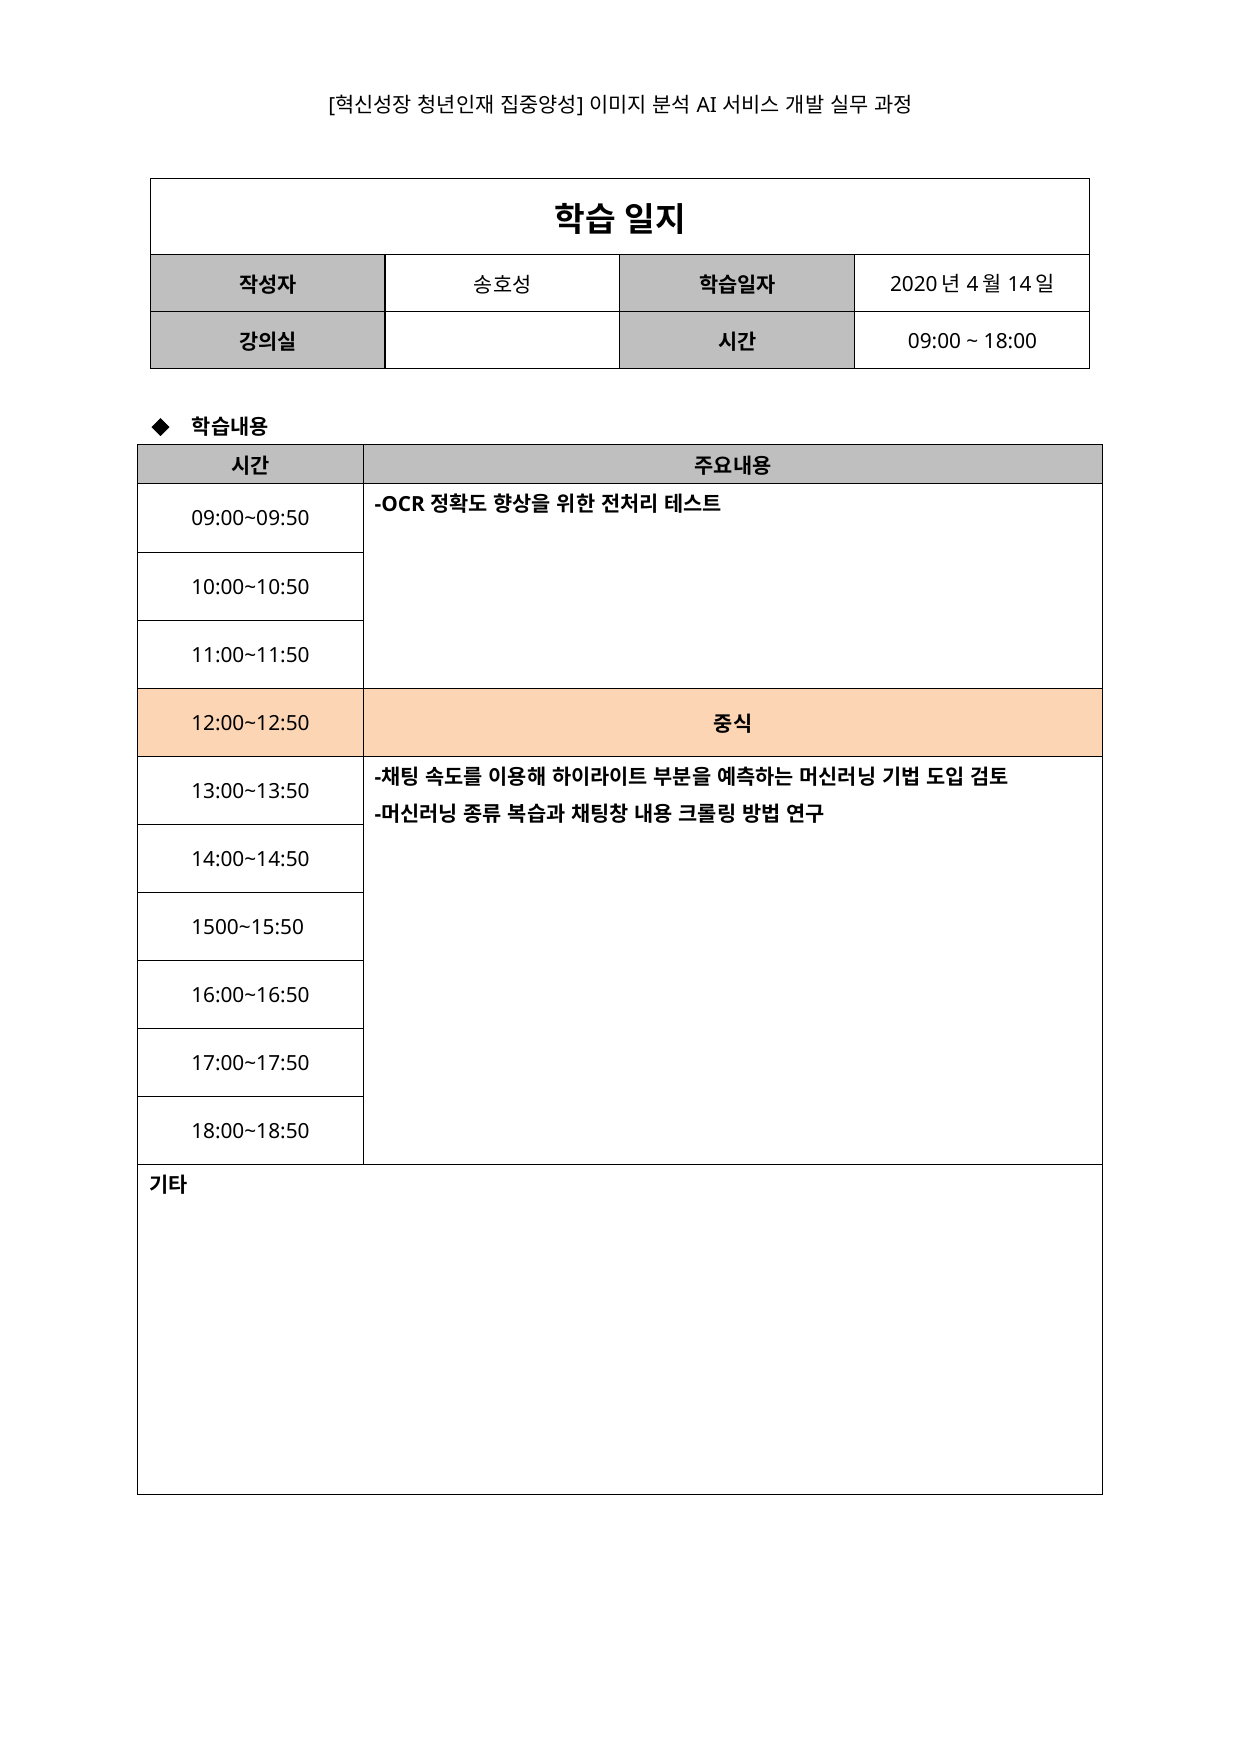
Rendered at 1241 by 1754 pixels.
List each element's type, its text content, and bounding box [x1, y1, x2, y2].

table_header 주요내용 [364, 445, 1102, 483]
table_cell 1500~15:50 [138, 893, 363, 960]
table_cell [386, 312, 619, 368]
table_cell 11:00~11:50 [138, 621, 363, 688]
table_cell 2020년 4월 14일 [855, 255, 1089, 311]
table_header 학습 일지 [151, 179, 1089, 254]
table_cell 작성자 [151, 255, 384, 311]
table_cell 기타 [138, 1165, 1102, 1494]
list 학습내용 [150, 407, 1090, 444]
table_cell 17:00~17:50 [138, 1029, 363, 1096]
table_cell 강의실 [151, 312, 384, 368]
table_header 시간 [138, 445, 363, 483]
table_cell 09:00 ~ 18:00 [855, 312, 1089, 368]
table_cell 09:00~09:50 [138, 484, 363, 552]
table_cell 12:00~12:50 [138, 689, 363, 756]
table_cell 13:00~13:50 [138, 757, 363, 824]
table_cell 송호성 [386, 255, 619, 311]
table_cell -채팅 속도를 이용해 하이라이트 부분을 예측하는 머신러닝 기법 도입 검토 -머신러닝 종류 복습과 채팅창 내용 크롤링 방법 연구 [364, 757, 1102, 1164]
table_cell 중식 [364, 689, 1102, 756]
table_cell 16:00~16:50 [138, 961, 363, 1028]
table_cell 학습일자 [620, 255, 854, 311]
table_cell 18:00~18:50 [138, 1097, 363, 1164]
table_cell -OCR 정확도 향상을 위한 전처리 테스트 [364, 484, 1102, 688]
table_cell 시간 [620, 312, 854, 368]
table_cell 14:00~14:50 [138, 825, 363, 892]
table_cell 10:00~10:50 [138, 553, 363, 619]
